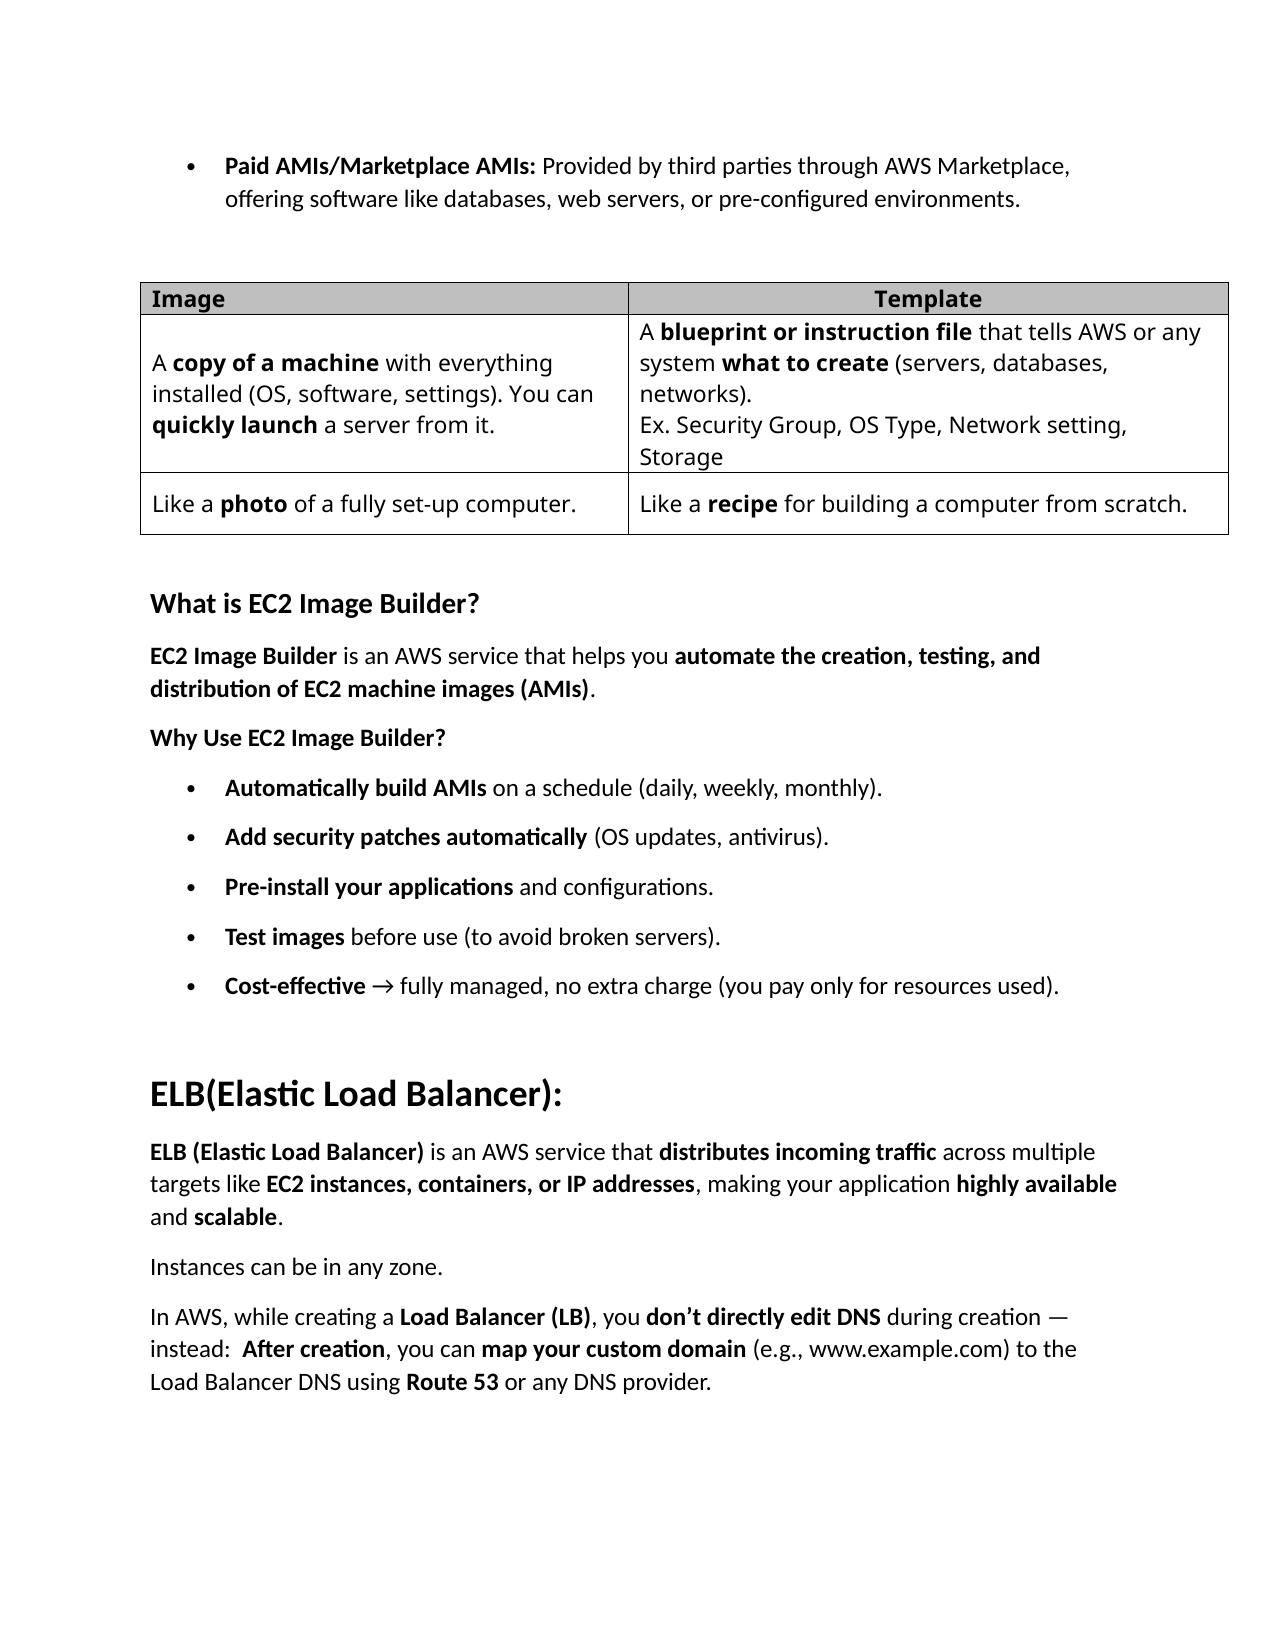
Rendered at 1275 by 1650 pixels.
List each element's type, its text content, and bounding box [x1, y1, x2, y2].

list Paid AMIs/Marketplace AMIs: Provided by third parties through AWS Marketplace, offering software like databases, web servers, or pre-configured environments. [187, 150, 1125, 213]
text In AWS, while creating a Load Balancer (LB), you don’t directly edit DNS during creation — instead: After creation, you can map your custom domain (e.g., www.example.com) to the Load Balancer DNS using Route 53 or any DNS provider. [150, 1301, 1125, 1397]
table_cell A blueprint or instruction file that tells AWS or any system what to create (servers, databases, networks). Ex. Security Group, OS Type, Network setting, Storage [629, 315, 1228, 472]
text Instances can be in any zone. [150, 1251, 1125, 1282]
list Automatically build AMIs on a schedule (daily, weekly, monthly). [187, 772, 1125, 802]
list Cost-effective → fully managed, no extra charge (you pay only for resources used). [187, 970, 1125, 1001]
table_header Template [629, 283, 1228, 314]
table_cell A copy of a machine with everything installed (OS, software, settings). You can quickly launch a server from it. [141, 315, 628, 472]
table_header Image [141, 283, 628, 314]
text EC2 Image Builder is an AWS service that helps you automate the creation, testing, and distribution of EC2 machine images (AMIs). [150, 640, 1125, 703]
table_cell Like a recipe for building a computer from scratch. [629, 473, 1228, 534]
list Add security patches automatically (OS updates, antivirus). [187, 822, 1125, 852]
text Why Use EC2 Image Builder? [150, 722, 1125, 753]
text What is EC2 Image Builder? [150, 585, 1125, 620]
table_cell Like a photo of a fully set-up computer. [141, 473, 628, 534]
list Test images before use (to avoid broken servers). [187, 921, 1125, 951]
text ELB (Elastic Load Balancer) is an AWS service that distributes incoming traffic across multiple targets like EC2 instances, containers, or IP addresses, making your application highly available and scalable. [150, 1136, 1125, 1232]
text ELB(Elastic Load Balancer): [150, 1069, 1125, 1115]
list Pre-install your applications and configurations. [187, 871, 1125, 902]
